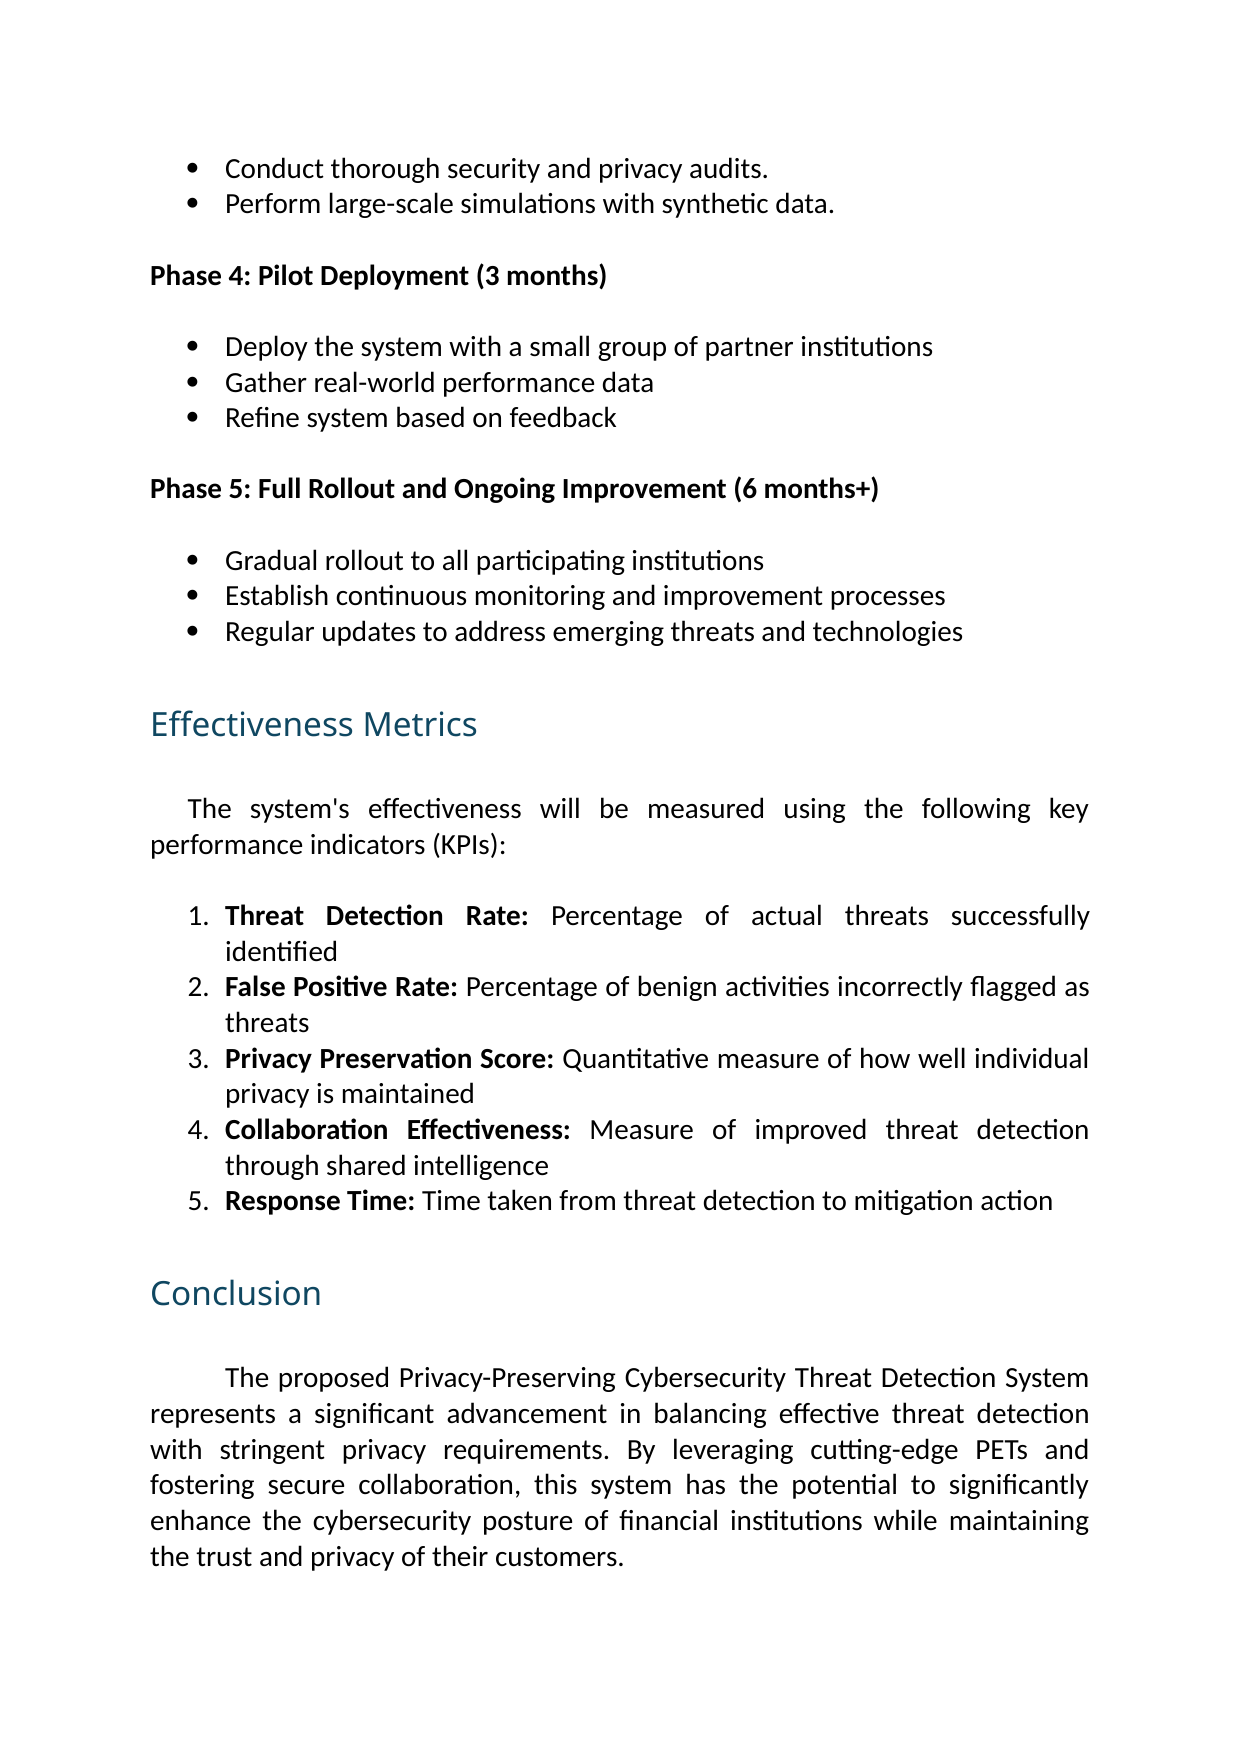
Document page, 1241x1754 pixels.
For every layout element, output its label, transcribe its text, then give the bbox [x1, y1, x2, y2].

list Deploy the system with a small group of partner institutions [187, 328, 1090, 364]
list False Positive Rate: Percentage of benign activities incorrectly flagged as threats [187, 968, 1090, 1040]
list Establish continuous monitoring and improvement processes [187, 577, 1090, 613]
list Refine system based on feedback [187, 399, 1090, 435]
list Perform large-scale simulations with synthetic data. [187, 186, 1090, 221]
list Threat Detection Rate: Percentage of actual threats successfully identified [187, 897, 1090, 968]
list Response Time: Time taken from threat detection to mitigation action [187, 1182, 1090, 1218]
list Regular updates to address emerging threats and technologies [187, 613, 1090, 649]
text Phase 5: Full Rollout and Ongoing Improvement (6 months+) [150, 471, 1090, 506]
text The proposed Privacy-Preserving Cybersecurity Threat Detection System represents a significant advancement in balancing effective threat detection with stringent privacy requirements. By leveraging cutting-edge PETs and fostering secure collaboration, this system has the potential to significantly enhance the cybersecurity posture of financial institutions while maintaining the trust and privacy of their customers. [150, 1359, 1090, 1573]
text The system's effectiveness will be measured using the following key performance indicators (KPIs): [150, 790, 1090, 862]
list Privacy Preservation Score: Quantitative measure of how well individual privacy is maintained [187, 1040, 1090, 1111]
list Collaboration Effectiveness: Measure of improved threat detection through shared intelligence [187, 1111, 1090, 1182]
text Phase 4: Pilot Deployment (3 months) [150, 257, 1090, 292]
subtitle Effectiveness Metrics [150, 701, 1090, 746]
list Conduct thorough security and privacy audits. [187, 150, 1090, 186]
list Gather real-world performance data [187, 364, 1090, 399]
subtitle Conclusion [150, 1270, 1090, 1316]
list Gradual rollout to all participating institutions [187, 542, 1090, 577]
